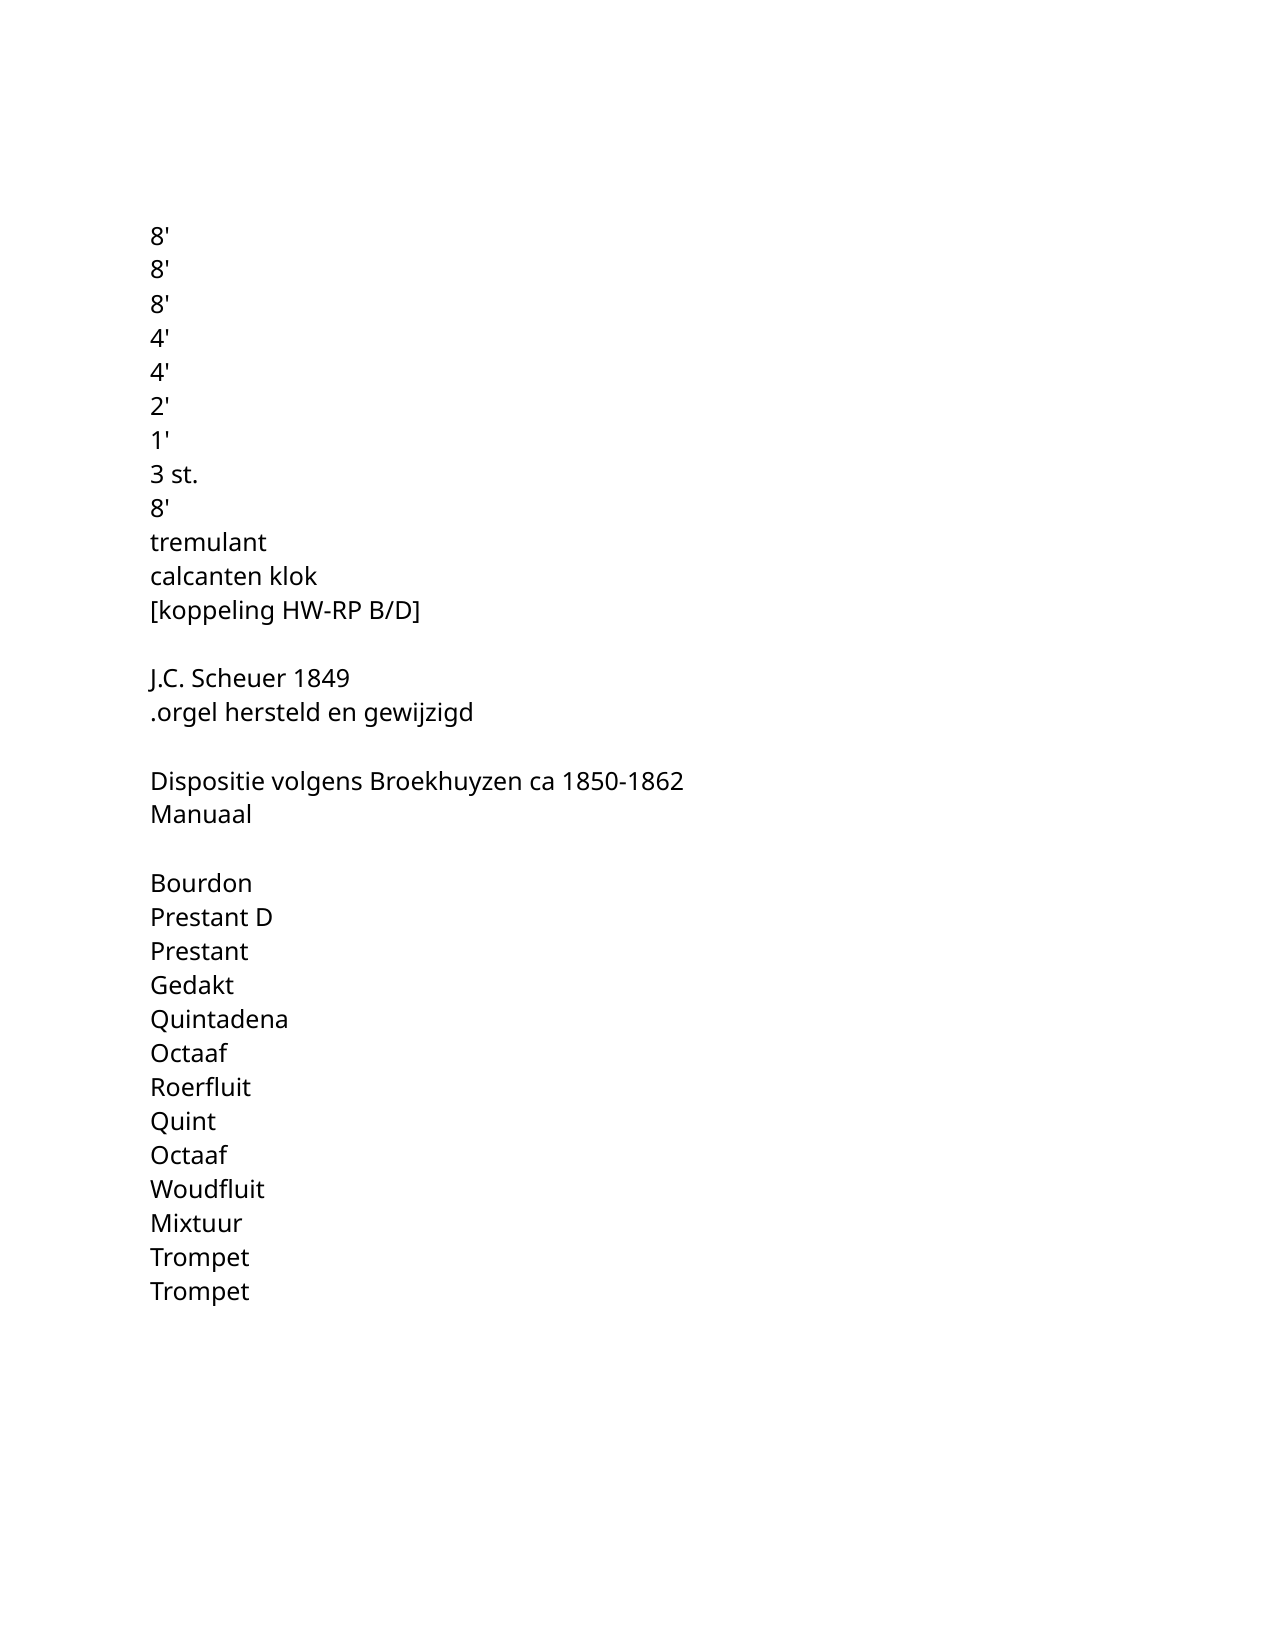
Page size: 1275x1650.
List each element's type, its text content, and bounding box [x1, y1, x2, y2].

text J.C. Scheuer 1849 [150, 661, 1125, 695]
text Mixtuur [150, 1206, 1125, 1240]
text tremulant [150, 525, 1125, 559]
text 8' [150, 252, 1125, 286]
text Quint [150, 1104, 1125, 1138]
text Octaaf [150, 1138, 1125, 1172]
text 8' [150, 218, 1125, 252]
text Woudfluit [150, 1172, 1125, 1206]
text Quintadena [150, 1002, 1125, 1036]
text Trompet [150, 1240, 1125, 1274]
text Octaaf [150, 1036, 1125, 1070]
text Gedakt [150, 967, 1125, 1002]
text 4' [150, 354, 1125, 388]
text 1' [150, 422, 1125, 457]
text Prestant D [150, 899, 1125, 933]
text 8' [150, 286, 1125, 320]
text .orgel hersteld en gewijzigd [150, 695, 1125, 729]
text Dispositie volgens Broekhuyzen ca 1850-1862 [150, 763, 1125, 797]
text 3 st. [150, 457, 1125, 491]
text Trompet [150, 1274, 1125, 1308]
text 2' [150, 388, 1125, 422]
text [koppeling HW-RP B/D] [150, 593, 1125, 627]
text Prestant [150, 933, 1125, 967]
text Manuaal [150, 797, 1125, 831]
text Roerfluit [150, 1070, 1125, 1104]
text Bourdon [150, 865, 1125, 899]
text 4' [150, 320, 1125, 354]
text 8' [150, 491, 1125, 525]
text calcanten klok [150, 559, 1125, 593]
